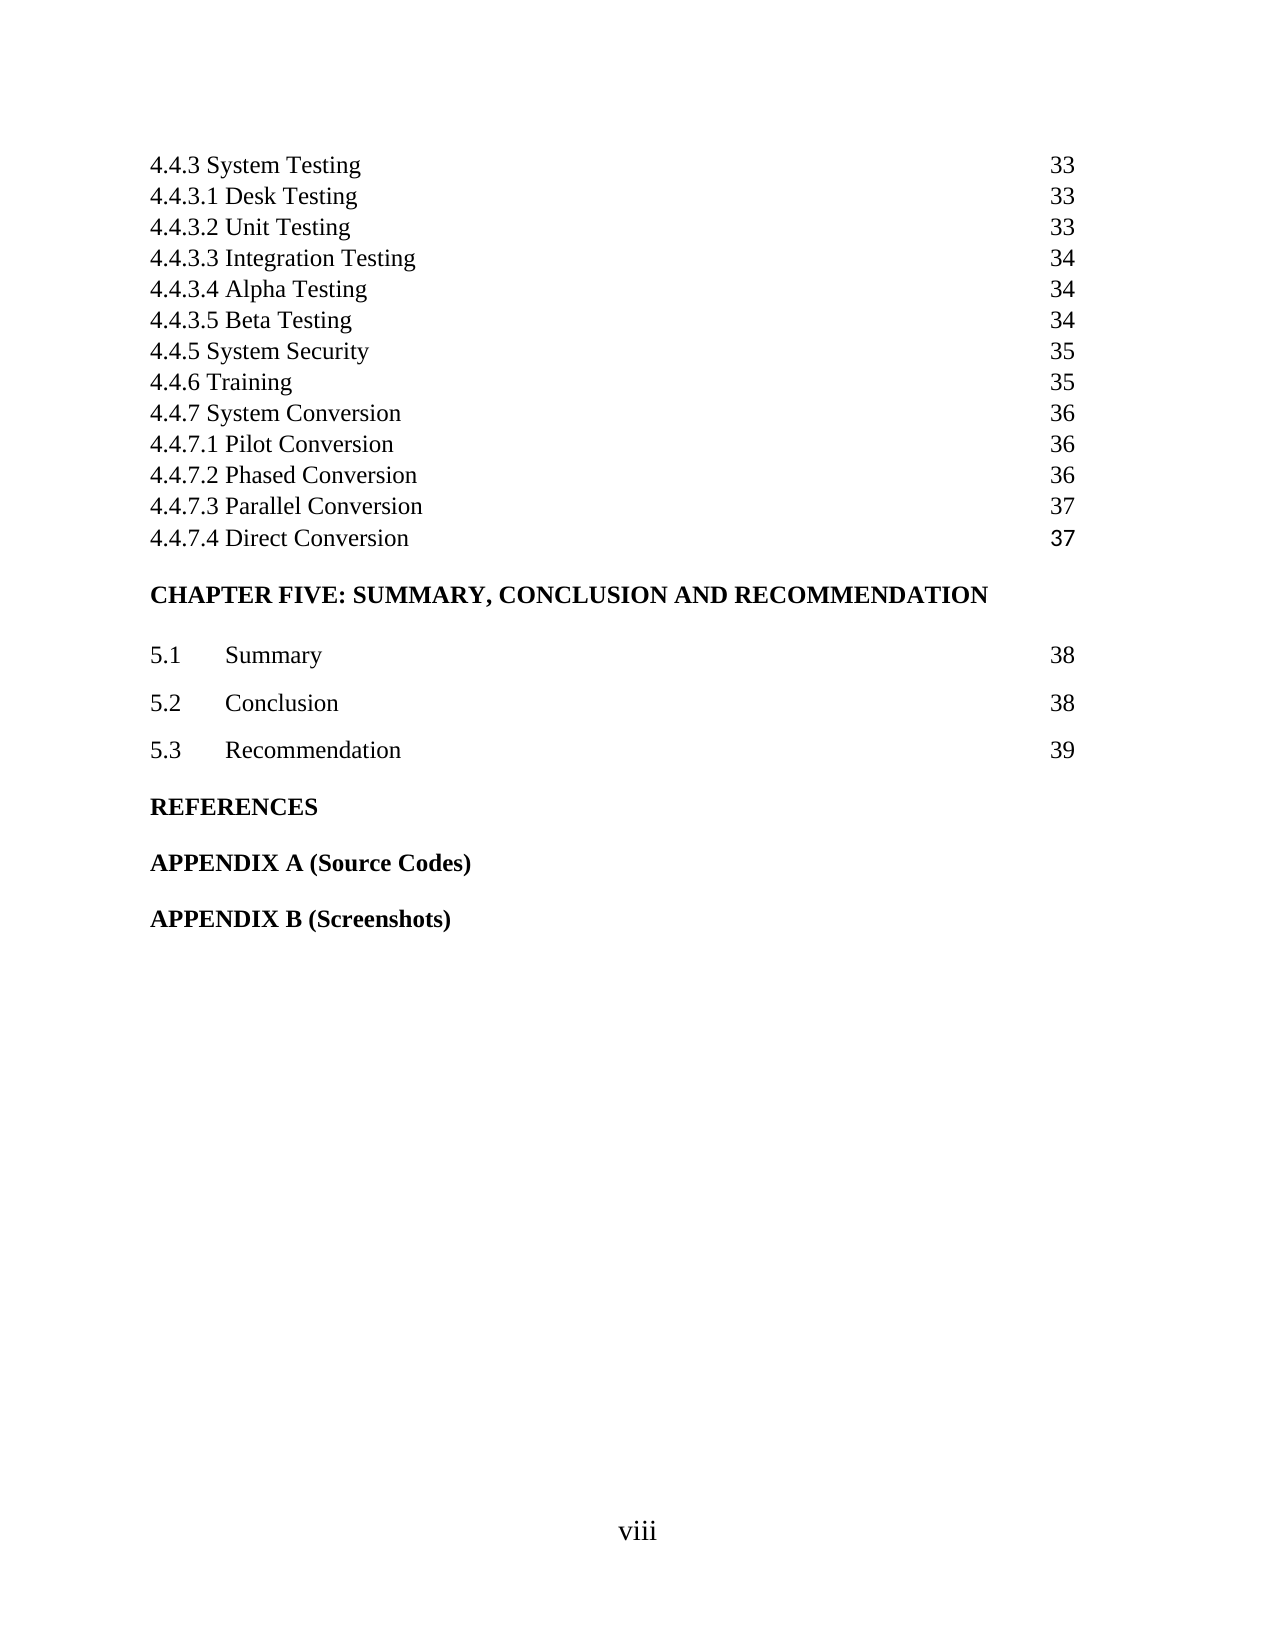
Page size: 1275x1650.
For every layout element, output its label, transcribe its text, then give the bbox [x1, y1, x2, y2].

text 4.4.3.1 Desk Testing 33 [150, 181, 1125, 210]
text 5.3 Recommendation 39 [150, 736, 1125, 764]
text 4.4.3 System Testing 33 [150, 150, 1125, 179]
text 4.4.3.3 Integration Testing 34 [150, 243, 1125, 272]
text 4.4.6 Training 35 [150, 367, 1125, 396]
text 4.4.3.4 Alpha Testing 34 [150, 274, 1125, 303]
text 4.4.7.3 Parallel Conversion 37 [150, 491, 1125, 520]
text 4.4.7.4 Direct Conversion 37 [150, 522, 1125, 553]
text 4.4.3.2 Unit Testing 33 [150, 212, 1125, 241]
text REFERENCES [150, 792, 1125, 820]
text 4.4.7 System Conversion 36 [150, 398, 1125, 427]
text 4.4.5 System Security 35 [150, 336, 1125, 365]
text 5.2 Conclusion 38 [150, 688, 1125, 717]
text APPENDIX A (Source Codes) [150, 848, 1125, 876]
text CHAPTER FIVE: SUMMARY, CONCLUSION AND RECOMMENDATION [150, 580, 1125, 609]
text APPENDIX B (Screenshots) [150, 904, 1125, 994]
text 4.4.7.1 Pilot Conversion 36 [150, 429, 1125, 458]
text 5.1 Summary 38 [150, 640, 1125, 669]
text 4.4.3.5 Beta Testing 34 [150, 305, 1125, 334]
text 4.4.7.2 Phased Conversion 36 [150, 460, 1125, 489]
